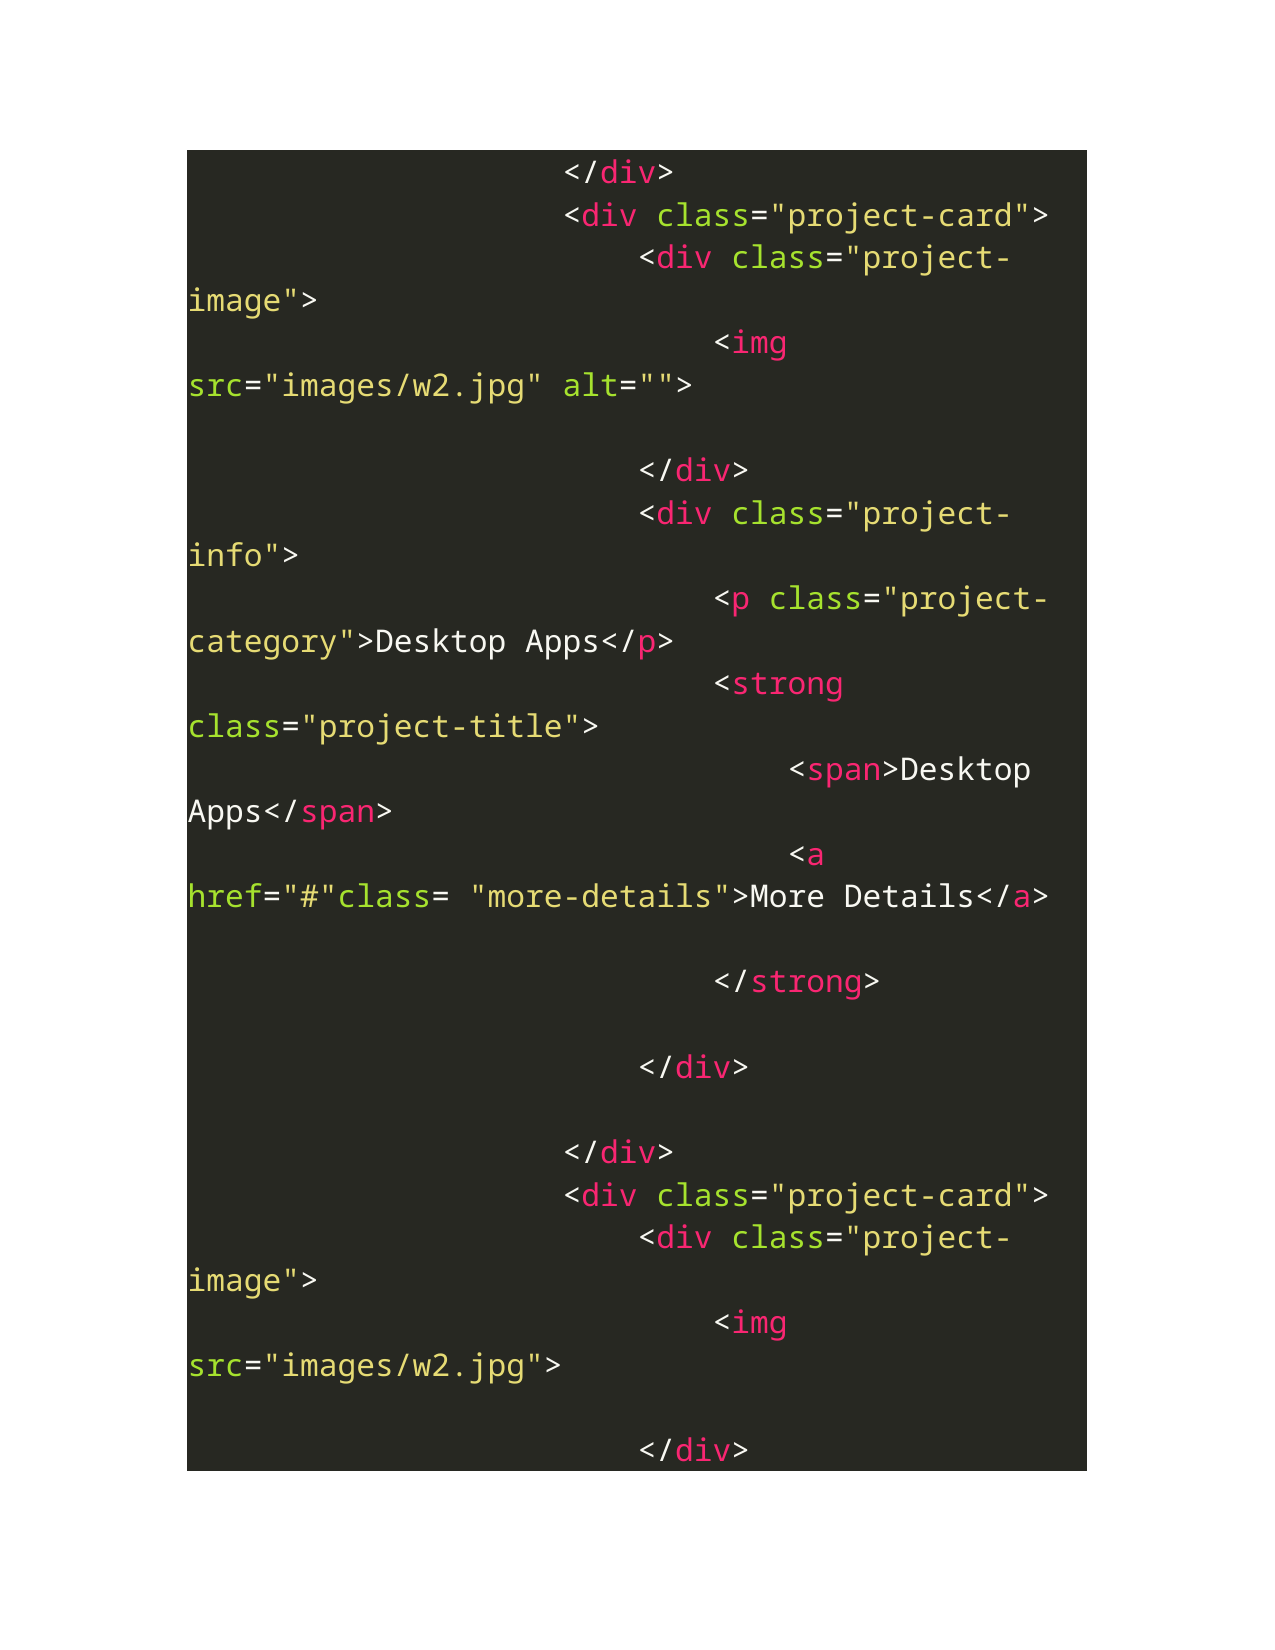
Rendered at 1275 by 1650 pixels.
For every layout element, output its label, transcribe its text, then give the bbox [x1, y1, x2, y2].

text </div> [187, 1045, 1087, 1087]
text <p class="project-category">Desktop Apps</p> [187, 576, 1087, 661]
text </div> [187, 1428, 1087, 1471]
text <span>Desktop Apps</span> [187, 746, 1087, 832]
text <div class="project-image"> [187, 1215, 1087, 1300]
text <img src="images/w2.jpg" alt=""> [187, 320, 1087, 406]
text <div class="project-info"> [187, 491, 1087, 576]
text <img src="images/w2.jpg"> [187, 1300, 1087, 1386]
text <div class="project-image"> [187, 235, 1087, 320]
text <a href="#"class= "more-details">More Details</a> [187, 832, 1087, 917]
text </strong> [187, 959, 1087, 1002]
text </div> [187, 1130, 1087, 1172]
text <div class="project-card"> [187, 1172, 1087, 1215]
text <strong class="project-title"> [187, 661, 1087, 746]
text </div> [187, 150, 1087, 193]
text <div class="project-card"> [187, 193, 1087, 235]
text </div> [187, 448, 1087, 491]
